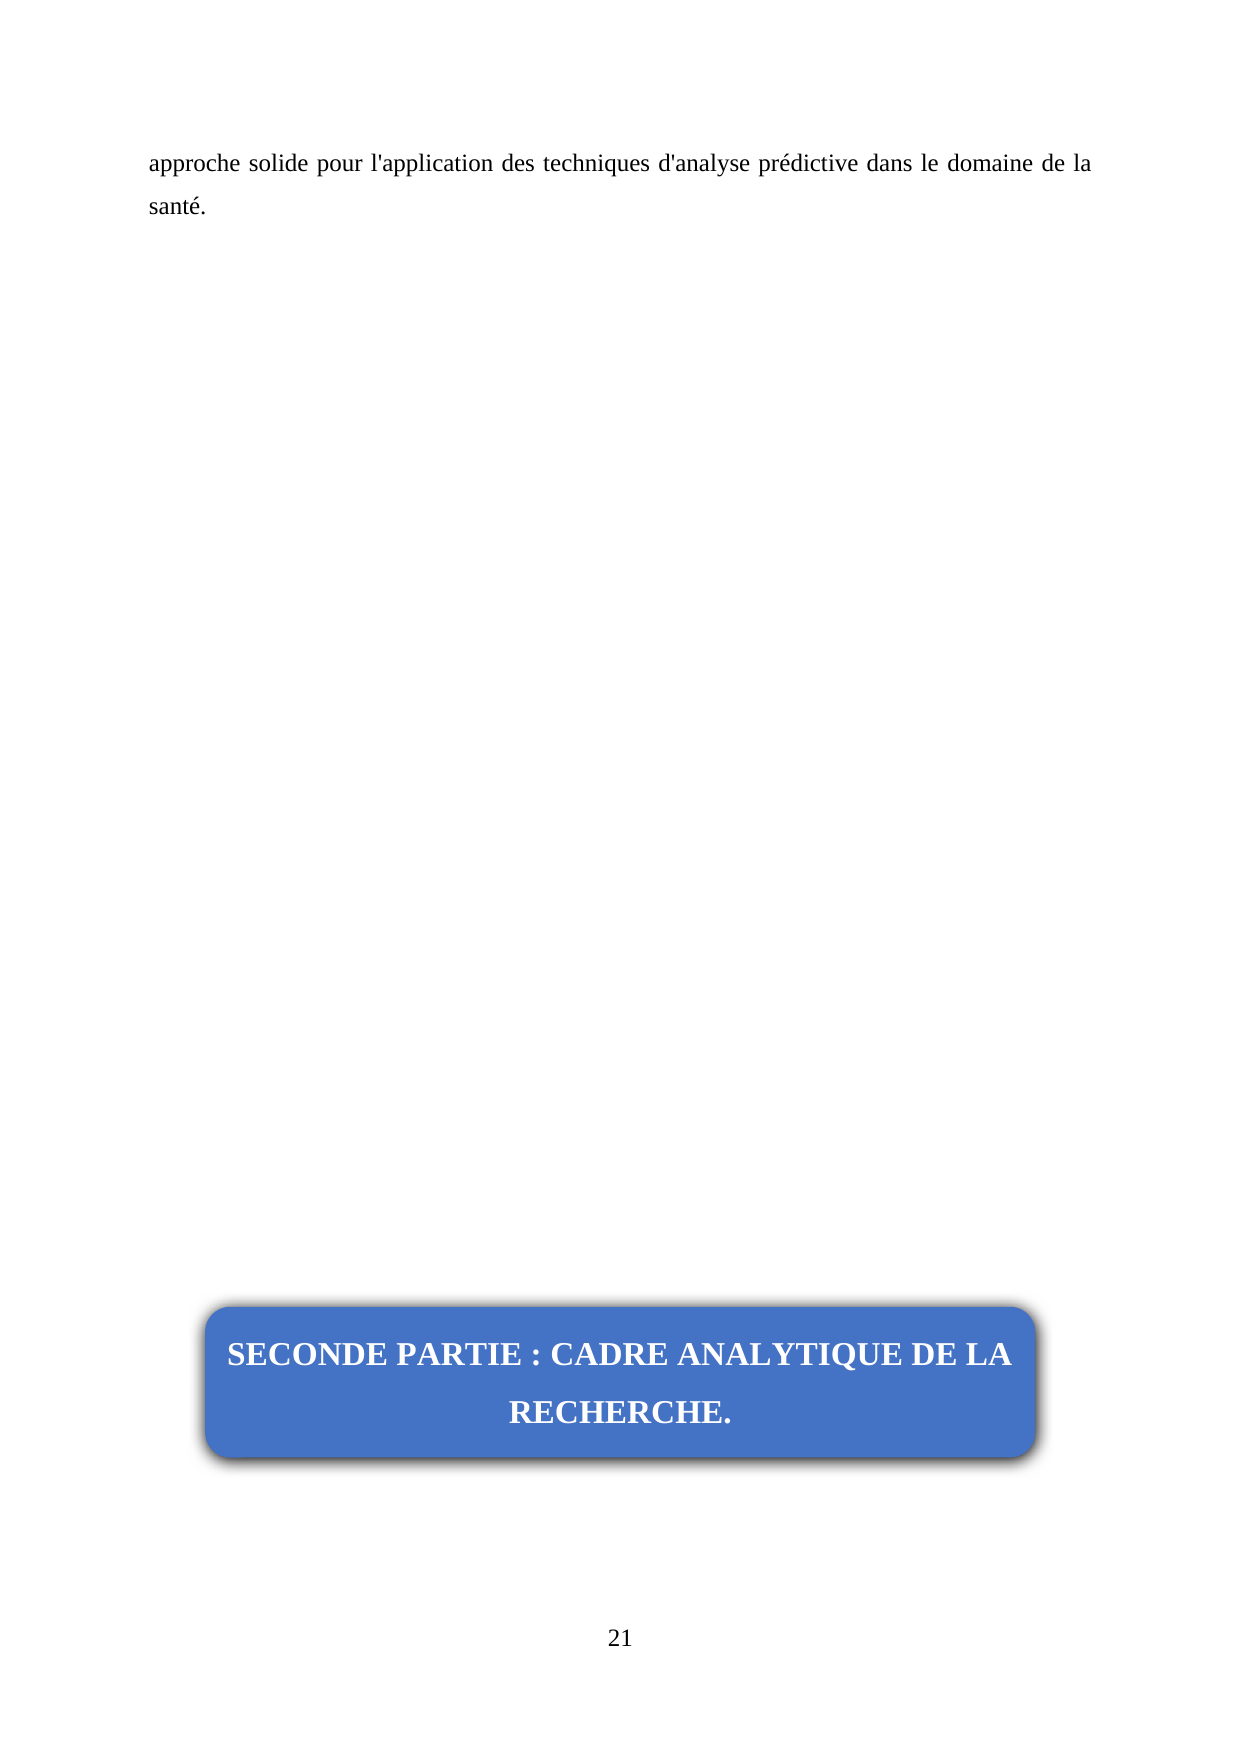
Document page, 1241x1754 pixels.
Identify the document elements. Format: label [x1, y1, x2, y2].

text [148, 148, 1092, 220]
